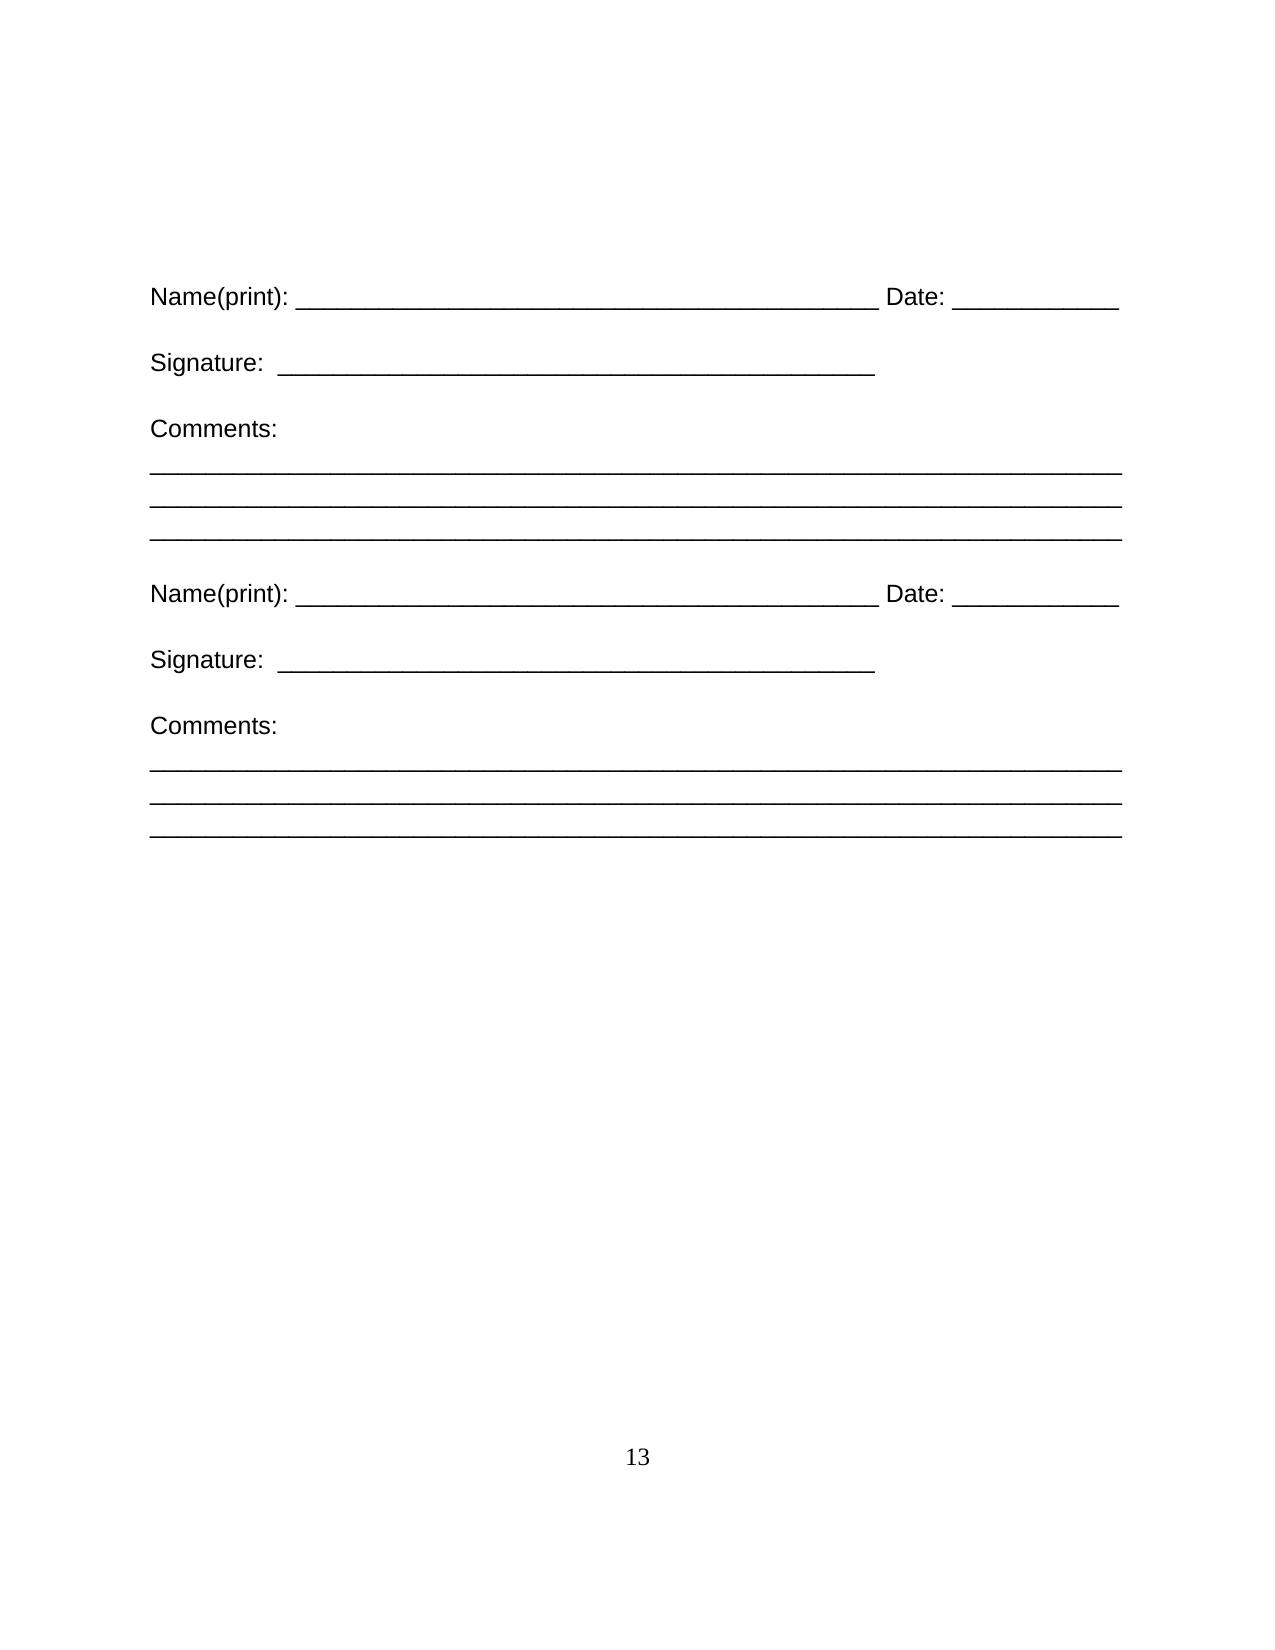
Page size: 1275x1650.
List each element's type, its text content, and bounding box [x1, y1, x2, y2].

text Name(print): __________________________________________ Date: ____________ [150, 282, 1125, 311]
text Name(print): __________________________________________ Date: ____________ [150, 579, 1125, 608]
text ______________________________________________________________________ [150, 810, 1125, 839]
text Signature: ___________________________________________ [150, 645, 1125, 674]
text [150, 414, 1125, 509]
text ______________________________________________________________________ [150, 513, 1125, 542]
text Signature: ___________________________________________ [150, 348, 1125, 377]
